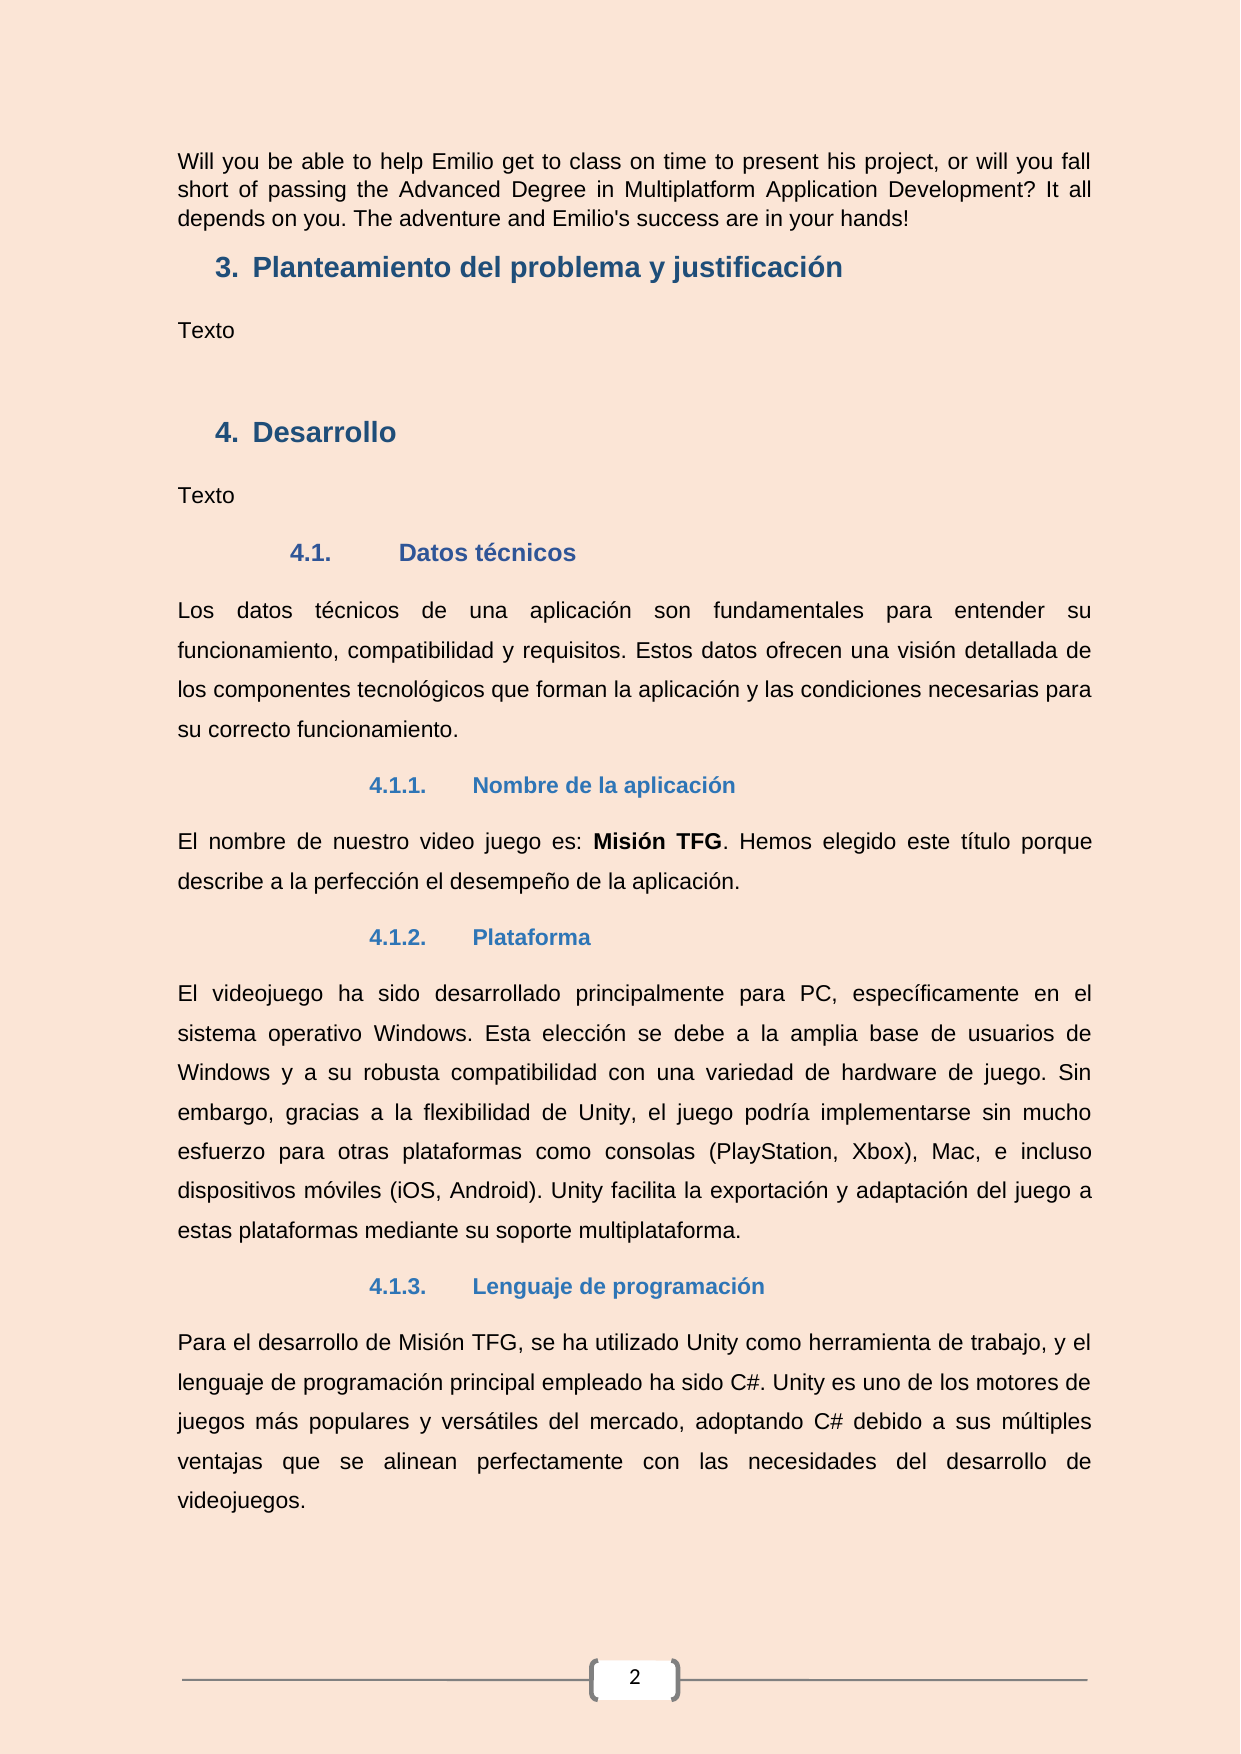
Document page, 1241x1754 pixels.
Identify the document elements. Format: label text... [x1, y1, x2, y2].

text Texto [177, 482, 1092, 508]
text Will you be able to help Emilio get to class on time to present his project, or will you fall short of passing the Advanced Degree in Multiplatform Application Development? It all depends on you. The adventure and Emilio's success are in your hands! [177, 148, 1092, 231]
text Para el desarrollo de Misión TFG, se ha utilizado Unity como herramienta de trabajo, y el lenguaje de programación principal empleado ha sido C#. Unity es uno de los motores de juegos más populares y versátiles del mercado, adoptando C# debido a sus múltiples ventajas que se alinean perfectamente con las necesidades del desarrollo de videojuegos. [177, 1329, 1092, 1513]
list Planteamiento del problema y justificación [215, 250, 1092, 283]
list Desarrollo [215, 414, 1092, 448]
list Datos técnicos [290, 538, 1092, 566]
list Lenguaje de programación [369, 1273, 1092, 1299]
text Texto [177, 317, 1092, 343]
list Plataforma [369, 924, 1092, 950]
text El nombre de nuestro video juego es: Misión TFG. Hemos elegido este título porque describe a la perfección el desempeño de la aplicación. [177, 828, 1092, 894]
text El videojuego ha sido desarrollado principalmente para PC, específicamente en el sistema operativo Windows. Esta elección se debe a la amplia base de usuarios de Windows y a su robusta compatibilidad con una variedad de hardware de juego. Sin embargo, gracias a la flexibilidad de Unity, el juego podría implementarse sin mucho esfuerzo para otras plataformas como consolas (PlayStation, Xbox), Mac, e incluso dispositivos móviles (iOS, Android). Unity facilita la exportación y adaptación del juego a estas plataformas mediante su soporte multiplataforma. [177, 980, 1092, 1243]
list Nombre de la aplicación [369, 772, 1092, 798]
text Los datos técnicos de una aplicación son fundamentales para entender su funcionamiento, compatibilidad y requisitos. Estos datos ofrecen una visión detallada de los componentes tecnológicos que forman la aplicación y las condiciones necesarias para su correcto funcionamiento. [177, 597, 1092, 742]
